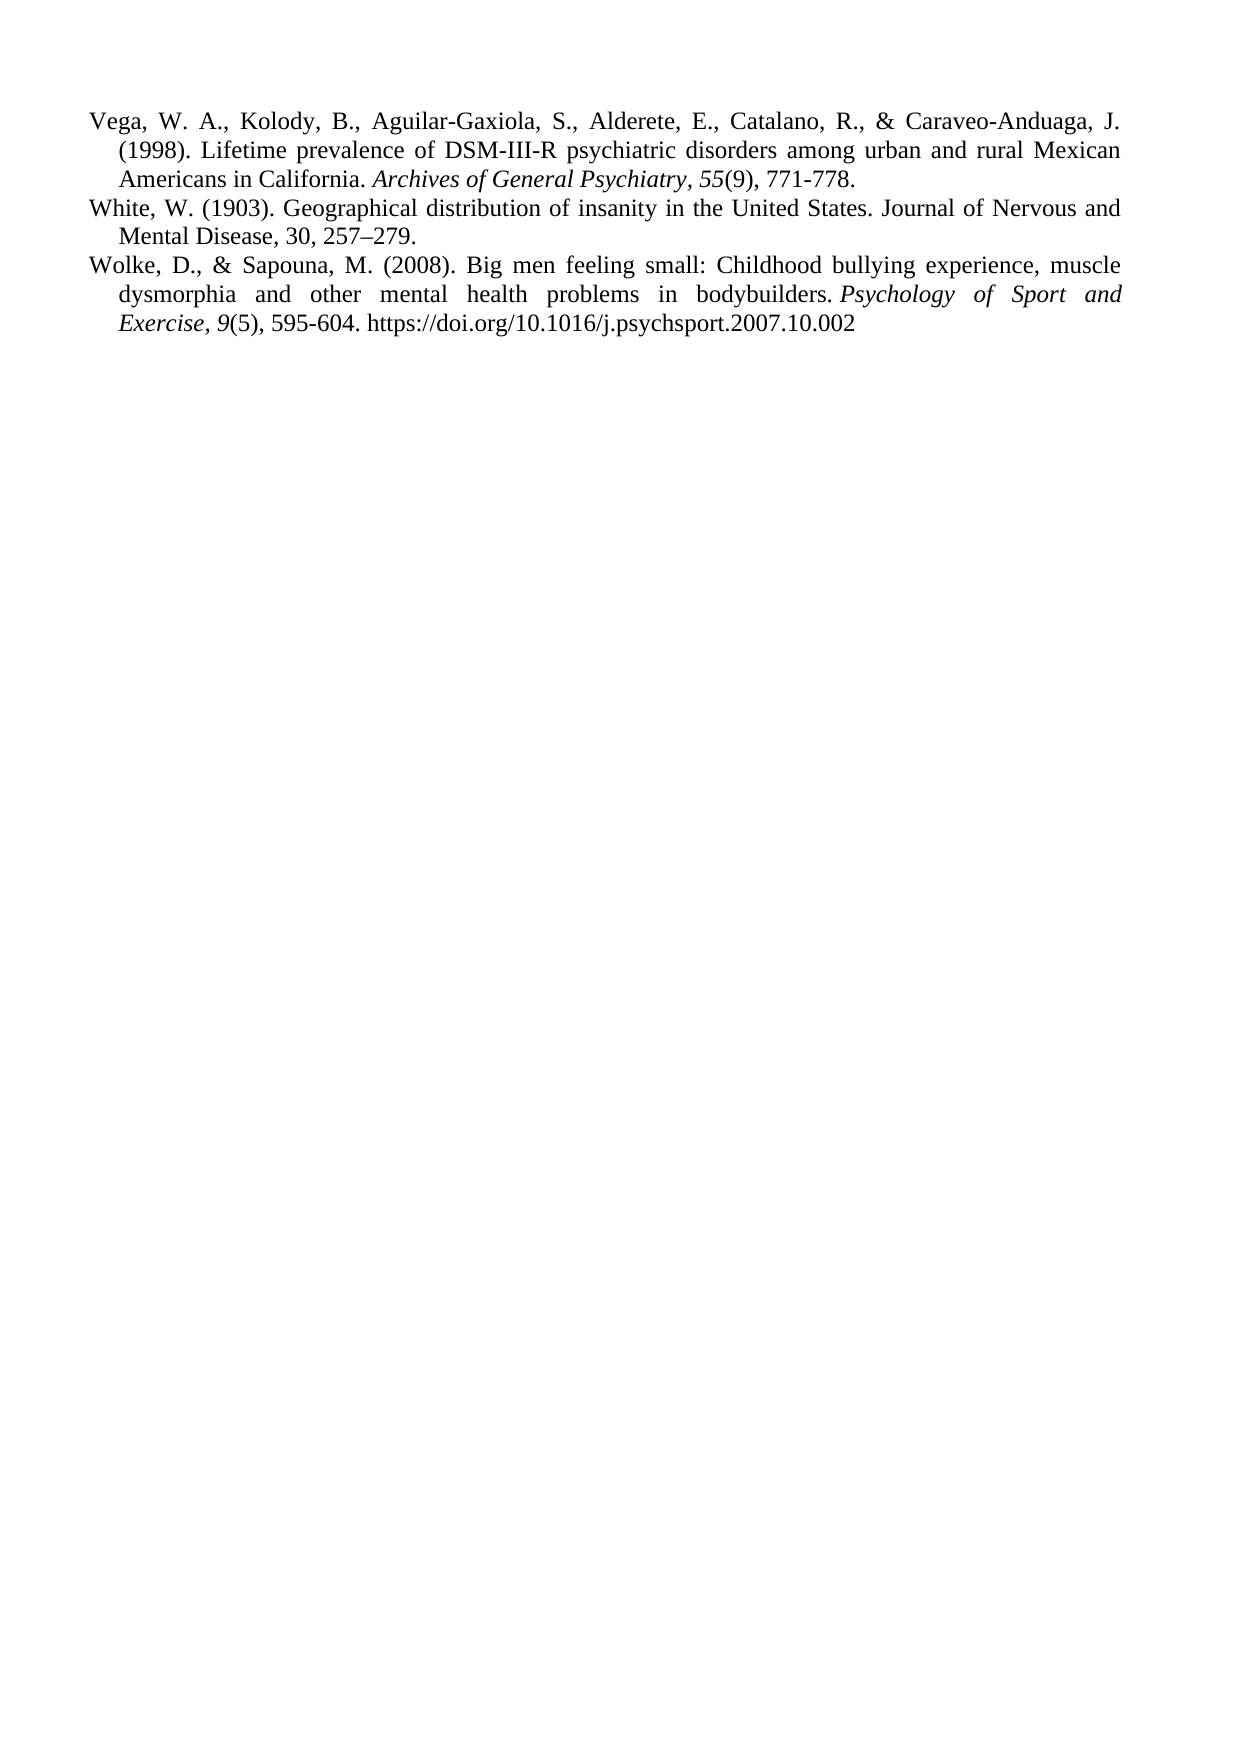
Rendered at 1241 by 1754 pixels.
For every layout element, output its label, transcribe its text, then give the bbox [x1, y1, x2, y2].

text White, W. (1903). Geographical distribution of insanity in the United States. Journal of Nervous and Mental Disease, 30, 257–279. [89, 193, 1122, 250]
text Vega, W. A., Kolody, B., Aguilar-Gaxiola, S., Alderete, E., Catalano, R., & Caraveo-Anduaga, J. (1998). Lifetime prevalence of DSM-III-R psychiatric disorders among urban and rural Mexican Americans in California. Archives of General Psychiatry, 55(9), 771-778. [89, 106, 1122, 193]
text Wolke, D., & Sapouna, M. (2008). Big men feeling small: Childhood bullying experience, muscle dysmorphia and other mental health problems in bodybuilders. Psychology of Sport and Exercise, 9(5), 595-604. https://doi.org/10.1016/j.psychsport.2007.10.002 [89, 250, 1122, 336]
